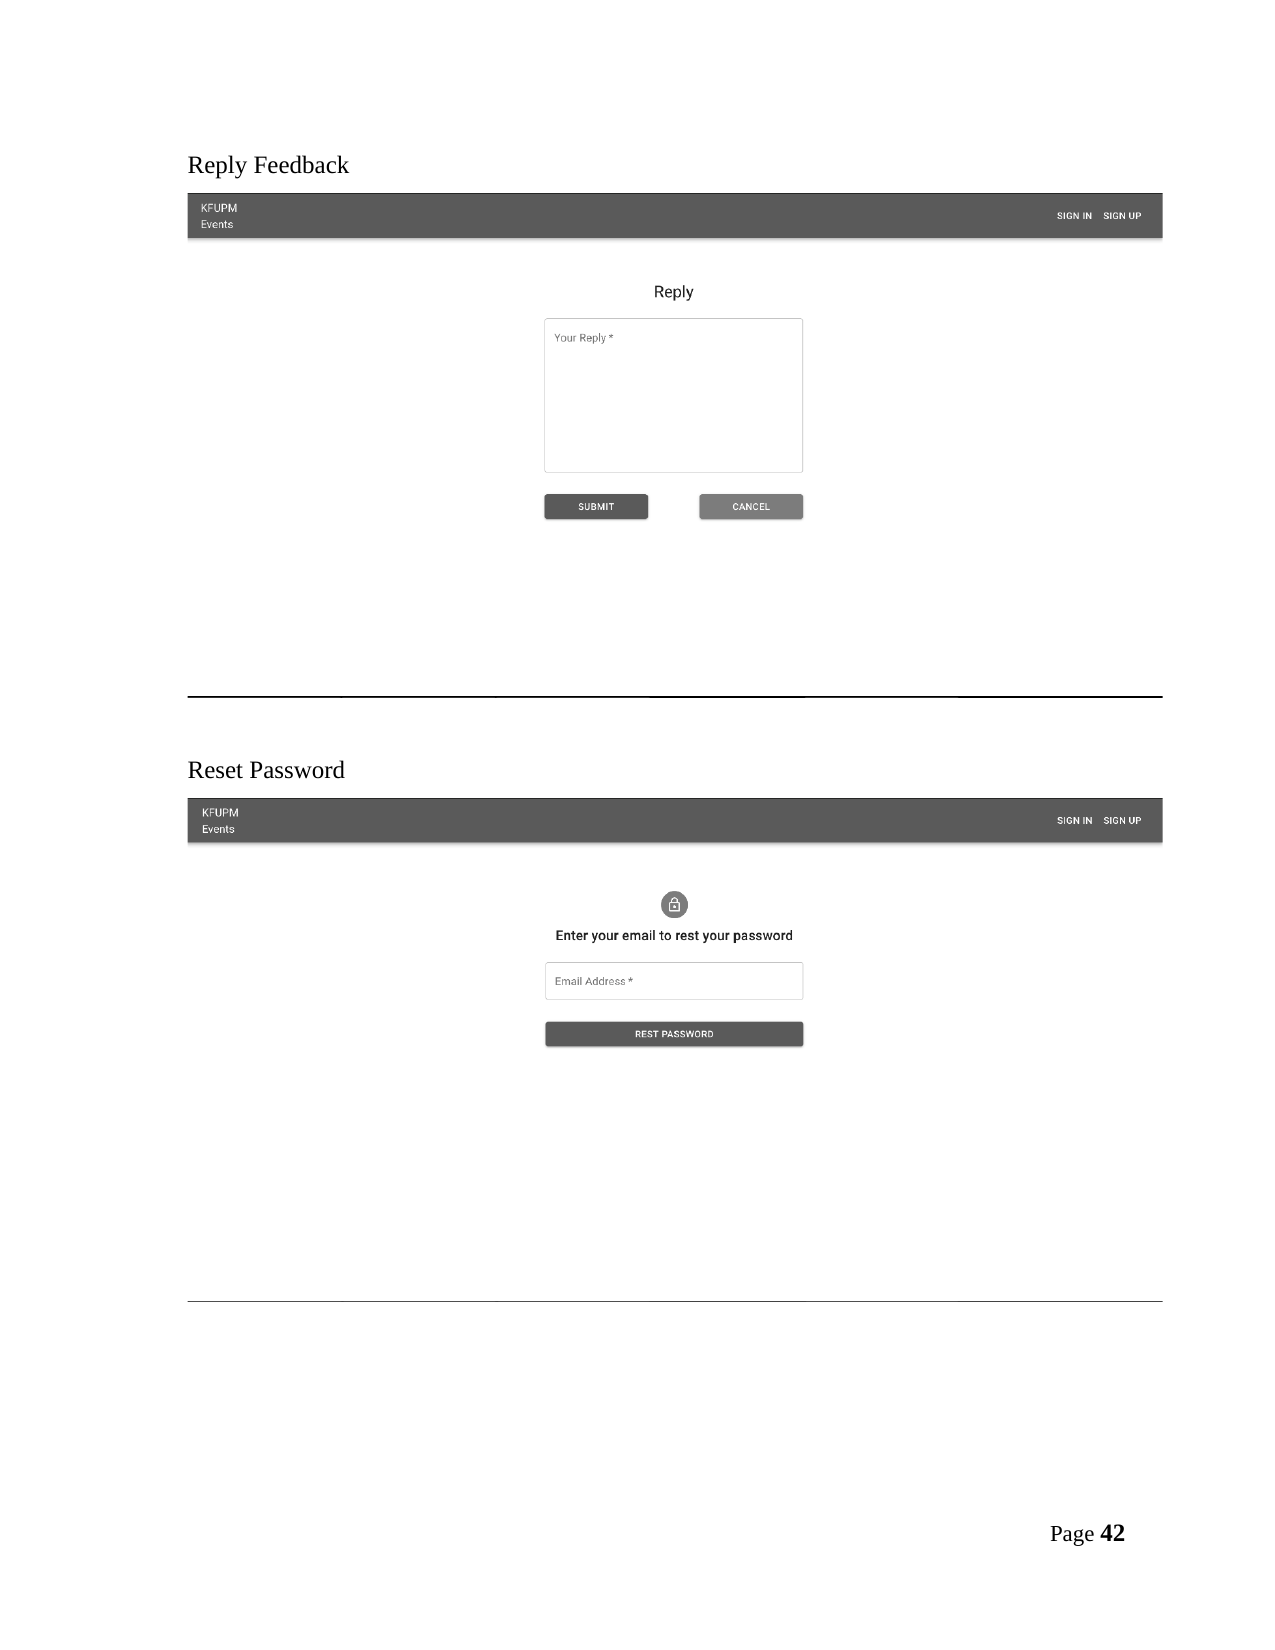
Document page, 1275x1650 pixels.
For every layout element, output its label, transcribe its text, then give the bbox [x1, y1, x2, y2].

list Reply Feedback [187, 150, 1125, 179]
picture [187, 193, 1163, 698]
list Reset Password [187, 755, 1125, 784]
picture [187, 798, 1163, 1302]
